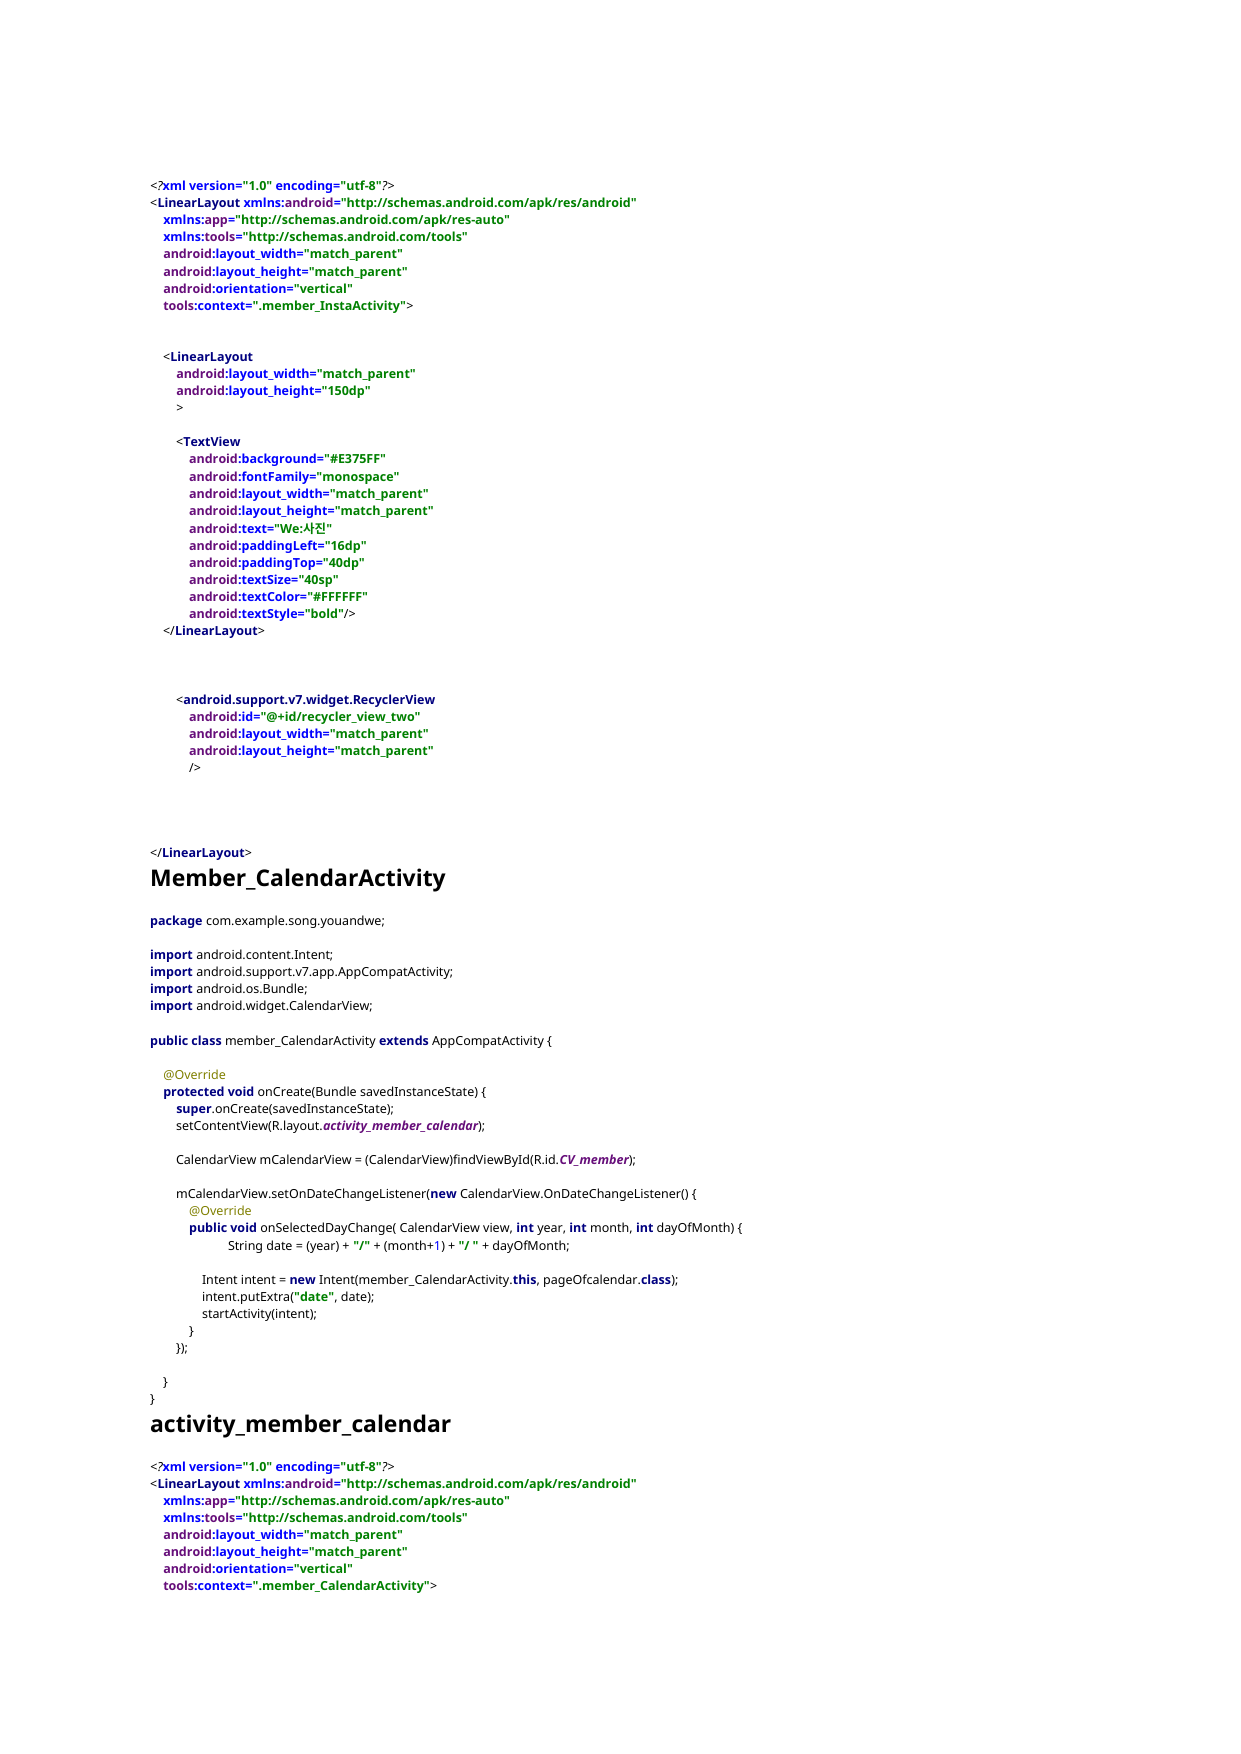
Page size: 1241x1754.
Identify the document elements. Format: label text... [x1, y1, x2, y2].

text activity_member_calendar [150, 1407, 1090, 1439]
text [150, 1458, 1090, 1594]
text <?xml version="1.0" encoding="utf-8"?> <LinearLayout xmlns:android="http://schemas.android.com/apk/res/android" xmlns:app="http://schemas.android.com/apk/res-auto" xmlns:tools="http://schemas.android.com/tools" android:layout_width="match_parent" android:layout_height="match_parent" android:orientation="vertical" tools:context=".member_InstaActivity"> <LinearLayout android:layout_width="match_parent" android:layout_height="150dp" > <TextView android:background="#E375FF" android:fontFamily="monospace" android:layout_width="match_parent" android:layout_height="match_parent" android:text="We:사진" android:paddingLeft="16dp" android:paddingTop="40dp" android:textSize="40sp" android:textColor="#FFFFFF" android:textStyle="bold"/> </LinearLayout> <android.support.v7.widget.RecyclerView android:id="@+id/recycler_view_two" android:layout_width="match_parent" android:layout_height="match_parent" /> </LinearLayout> [150, 177, 1090, 862]
text Member_CalendarActivity [150, 862, 1090, 893]
text package com.example.song.youandwe; import android.content.Intent; import android.support.v7.app.AppCompatActivity; import android.os.Bundle; import android.widget.CalendarView; public class member_CalendarActivity extends AppCompatActivity { @Override protected void onCreate(Bundle savedInstanceState) { super.onCreate(savedInstanceState); setContentView(R.layout.activity_member_calendar); CalendarView mCalendarView = (CalendarView)findViewById(R.id.CV_member); mCalendarView.setOnDateChangeListener(new CalendarView.OnDateChangeListener() { @Override public void onSelectedDayChange( CalendarView view, int year, int month, int dayOfMonth) { String date = (year) + "/" + (month+1) + "/ " + dayOfMonth; Intent intent = new Intent(member_CalendarActivity.this, pageOfcalendar.class); intent.putExtra("date", date); startActivity(intent); } }); } } [150, 912, 1090, 1407]
